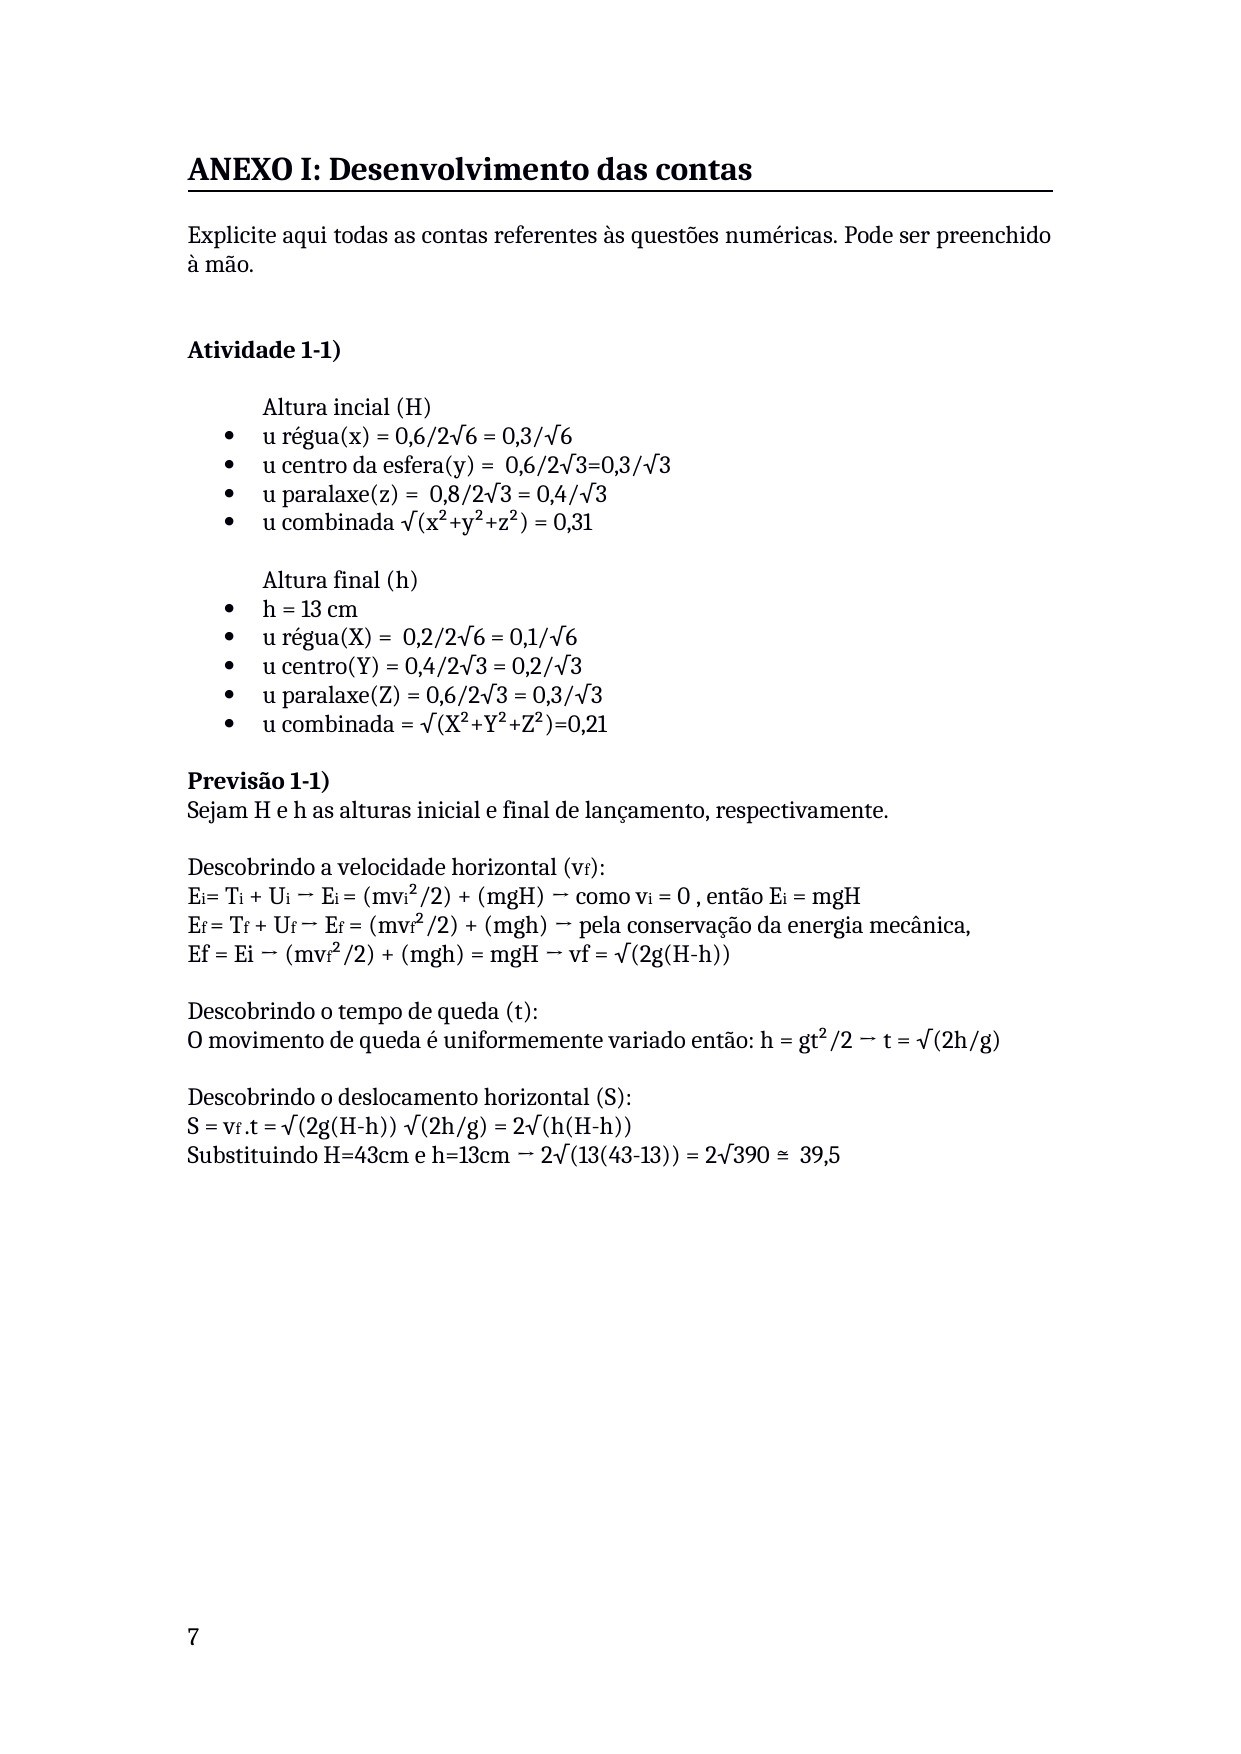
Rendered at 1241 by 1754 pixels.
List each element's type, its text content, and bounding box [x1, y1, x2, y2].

text Substituindo H=43cm e h=13cm → 2√(13(43-13)) = 2√390 ≅ 39,5 [187, 1141, 776, 1169]
text Ef = Ei → (mvf²/2) + (mgh) = mgH → vf = √(2g(H-h)) [187, 939, 1053, 968]
list u régua(x) = 0,6/2√6 = 0,3/√6 [225, 422, 1053, 451]
text Atividade 1-1) [187, 336, 1053, 364]
text Descobrindo a velocidade horizontal (vf): [187, 853, 1053, 882]
text ANEXO I: Desenvolvimento das contas [187, 150, 1053, 192]
text Descobrindo o tempo de queda (t): [187, 997, 1053, 1026]
text Sejam H e h as alturas inicial e final de lançamento, respectivamente. [187, 796, 1053, 824]
list u paralaxe(z) = 0,8/2√3 = 0,4/√3 [225, 479, 1053, 508]
list u combinada = √(X²+Y²+Z²)=0,21 [225, 709, 1053, 738]
text S = vf .t = √(2g(H-h)) √(2h/g) = 2√(h(H-h)) [187, 1112, 1053, 1141]
list u combinada √(x²+y²+z²) = 0,31 [225, 508, 1053, 537]
list Altura final (h) [262, 566, 1053, 594]
text Explicite aqui todas as contas referentes às questões numéricas. Pode ser preenchido à mão. [187, 221, 1053, 278]
list h = 13 cm [225, 594, 1053, 623]
text Altura incial (H) [187, 393, 1053, 422]
list u centro(Y) = 0,4/2√3 = 0,2/√3 [225, 652, 1053, 681]
text O movimento de queda é uniformemente variado então: h = gt²/2 → t = √(2h/g) [187, 1026, 1053, 1054]
text Ei= Ti + Ui → Ei = (mvi²/2) + (mgH) → como vi = 0 , então Ei = mgH Ef = Tf + Uf → Ef = (mvf²/2) + (mgh) → pela conservação da energia mecânica, [187, 882, 1053, 939]
list u centro da esfera(y) = 0,6/2√3=0,3/√3 [225, 451, 1053, 479]
text Previsão 1-1) [187, 767, 1053, 796]
text Descobrindo o deslocamento horizontal (S): [187, 1083, 1053, 1112]
text Substituindo H=43cm e h=13cm → 2√(13(43-13)) = 2√390 ≅ 39,5 [789, 1141, 1053, 1169]
list u régua(X) = 0,2/2√6 = 0,1/√6 [225, 623, 1053, 652]
list u paralaxe(Z) = 0,6/2√3 = 0,3/√3 [225, 681, 1053, 709]
